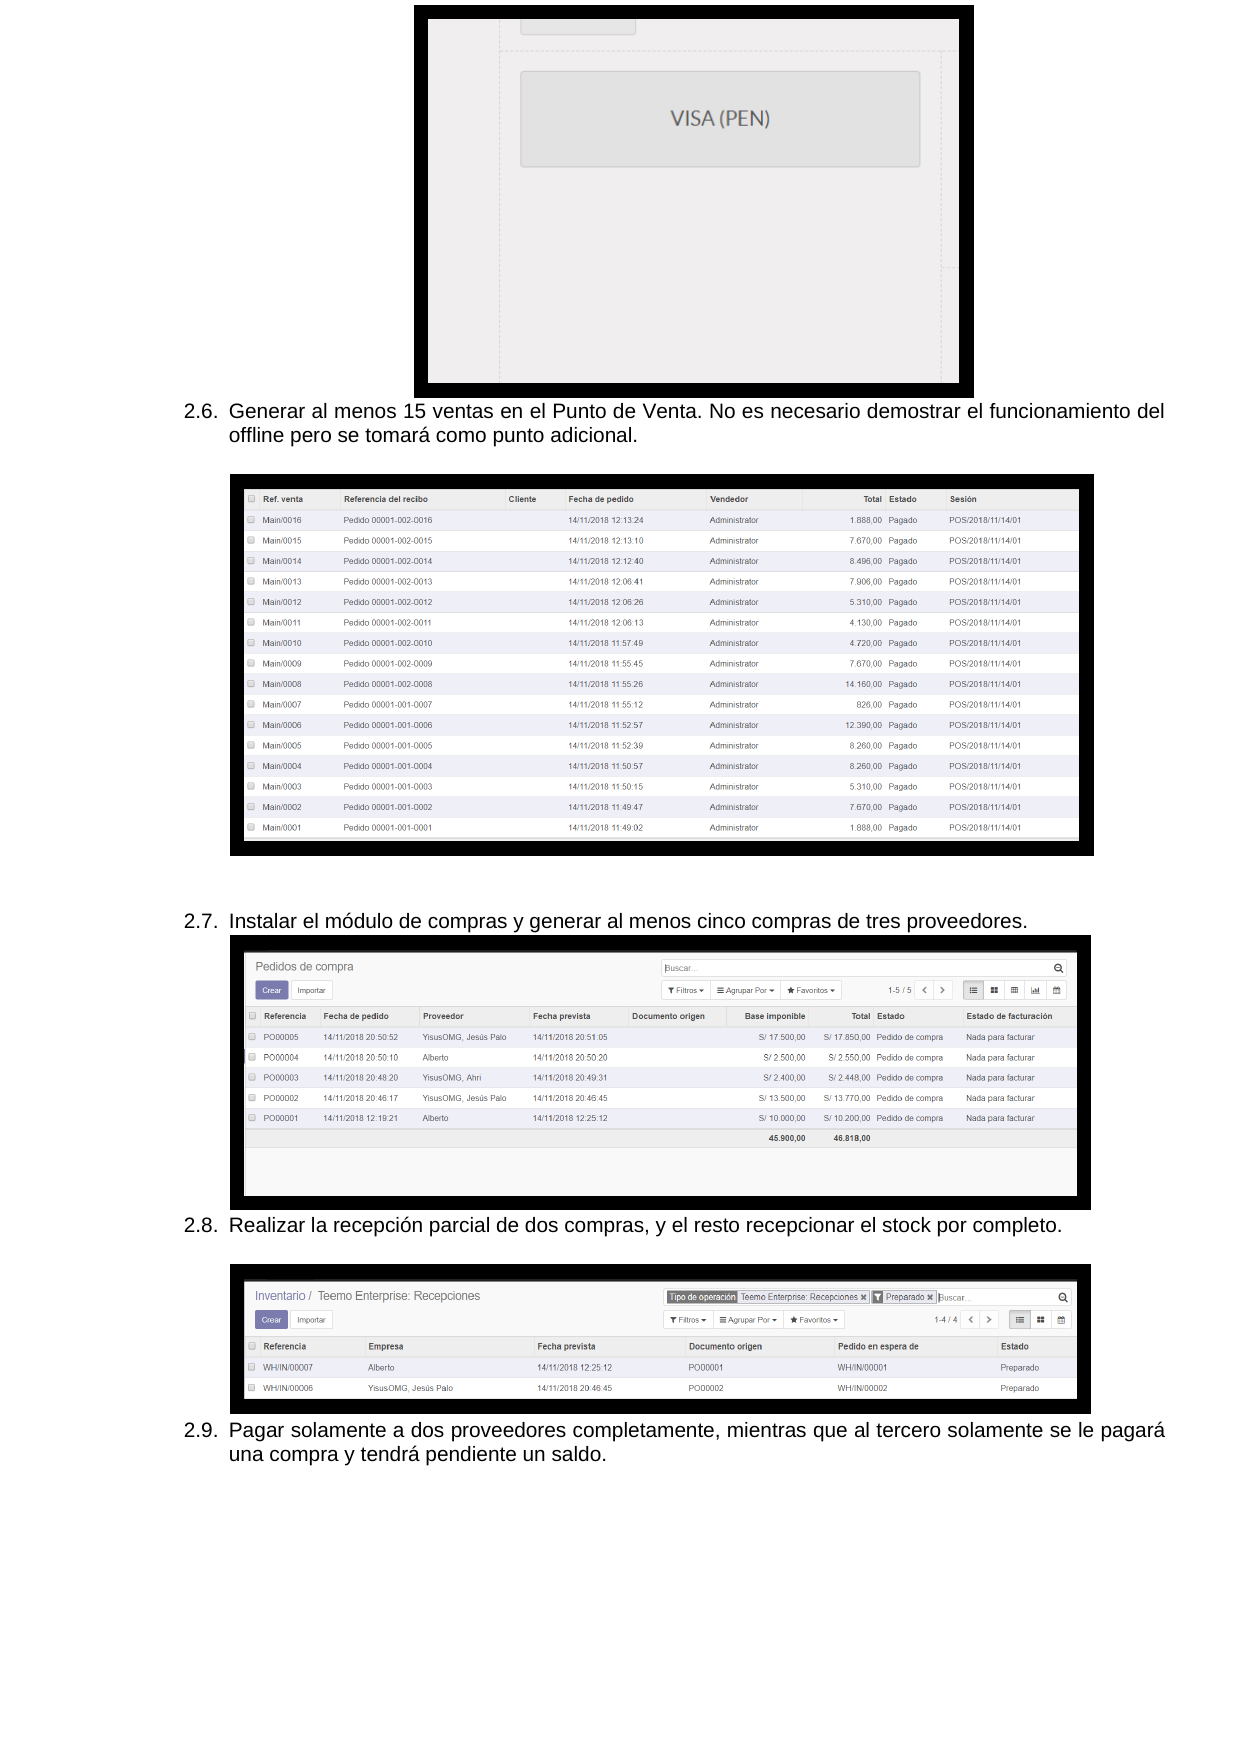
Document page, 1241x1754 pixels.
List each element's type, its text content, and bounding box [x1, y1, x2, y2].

picture [244, 1279, 1077, 1399]
list Pagar solamente a dos proveedores completamente, mientras que al tercero solamente se le pagará una compra y tendrá pendiente un saldo. [184, 1417, 1167, 1466]
picture [428, 19, 959, 383]
list Generar al menos 15 ventas en el Punto de Venta. No es necesario demostrar el funcionamiento del offline pero se tomará como punto adicional. [184, 399, 1167, 447]
picture [244, 489, 1079, 841]
list Instalar el módulo de compras y generar al menos cinco compras de tres proveedores. [184, 909, 1167, 933]
picture [244, 950, 1077, 1196]
list Realizar la recepción parcial de dos compras, y el resto recepcionar el stock por completo. [184, 1213, 1167, 1237]
